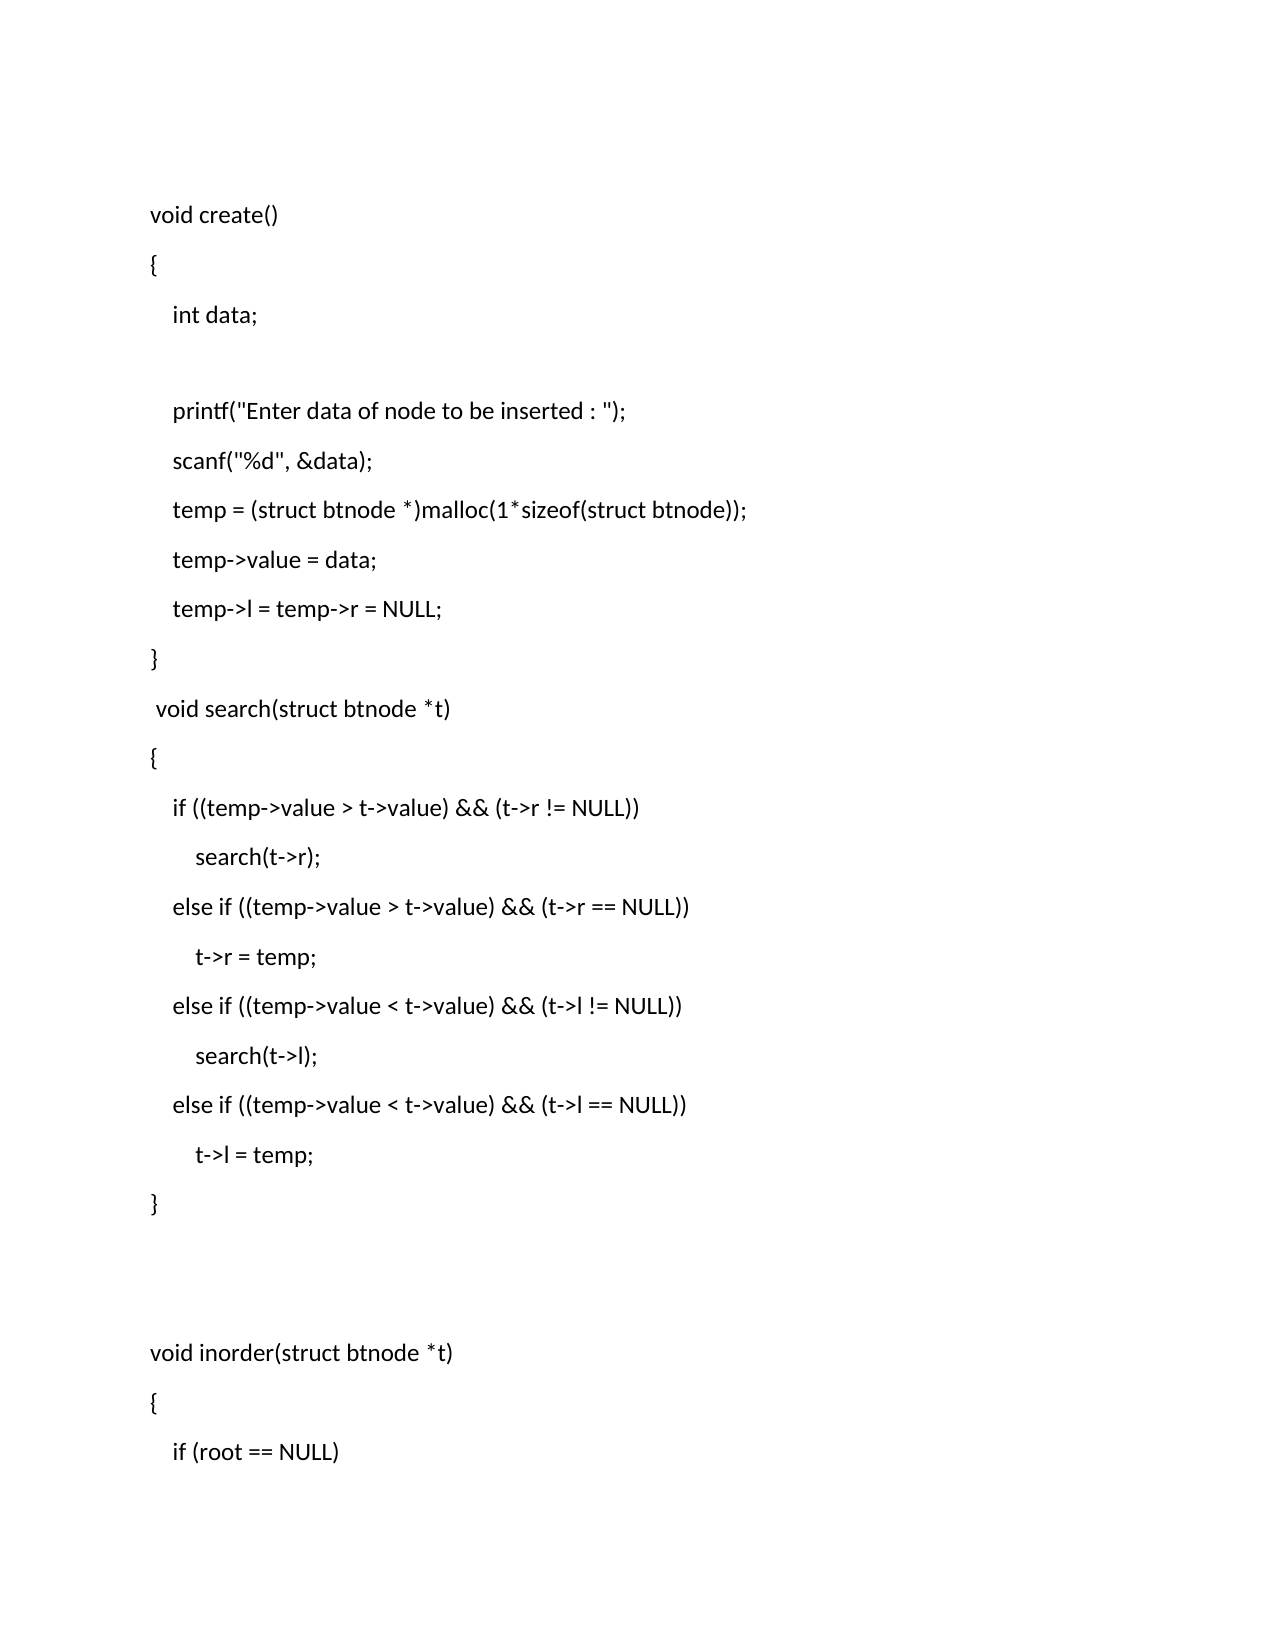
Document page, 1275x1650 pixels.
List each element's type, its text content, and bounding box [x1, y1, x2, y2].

text else if ((temp->value < t->value) && (t->l == NULL)) [150, 1089, 1125, 1120]
text void create() [150, 199, 1125, 230]
text scanf("%d", &data); [150, 445, 1125, 475]
text t->r = temp; [150, 941, 1125, 971]
text else if ((temp->value < t->value) && (t->l != NULL)) [150, 990, 1125, 1021]
text else if ((temp->value > t->value) && (t->r == NULL)) [150, 891, 1125, 922]
text } [150, 643, 1125, 674]
text } [150, 1188, 1125, 1219]
text if (root == NULL) [150, 1436, 1125, 1467]
text printf("Enter data of node to be inserted : "); [150, 395, 1125, 426]
text temp->value = data; [150, 544, 1125, 574]
text int data; [150, 299, 1125, 329]
text if ((temp->value > t->value) && (t->r != NULL)) [150, 792, 1125, 822]
text search(t->r); [150, 841, 1125, 872]
text void search(struct btnode *t) [150, 693, 1125, 723]
text t->l = temp; [150, 1139, 1125, 1169]
text { [150, 742, 1125, 773]
text { [150, 249, 1125, 280]
text search(t->l); [150, 1040, 1125, 1070]
text { [150, 1387, 1125, 1417]
text void inorder(struct btnode *t) [150, 1337, 1125, 1368]
text temp = (struct btnode *)malloc(1*sizeof(struct btnode)); [150, 494, 1125, 525]
text temp->l = temp->r = NULL; [150, 593, 1125, 624]
